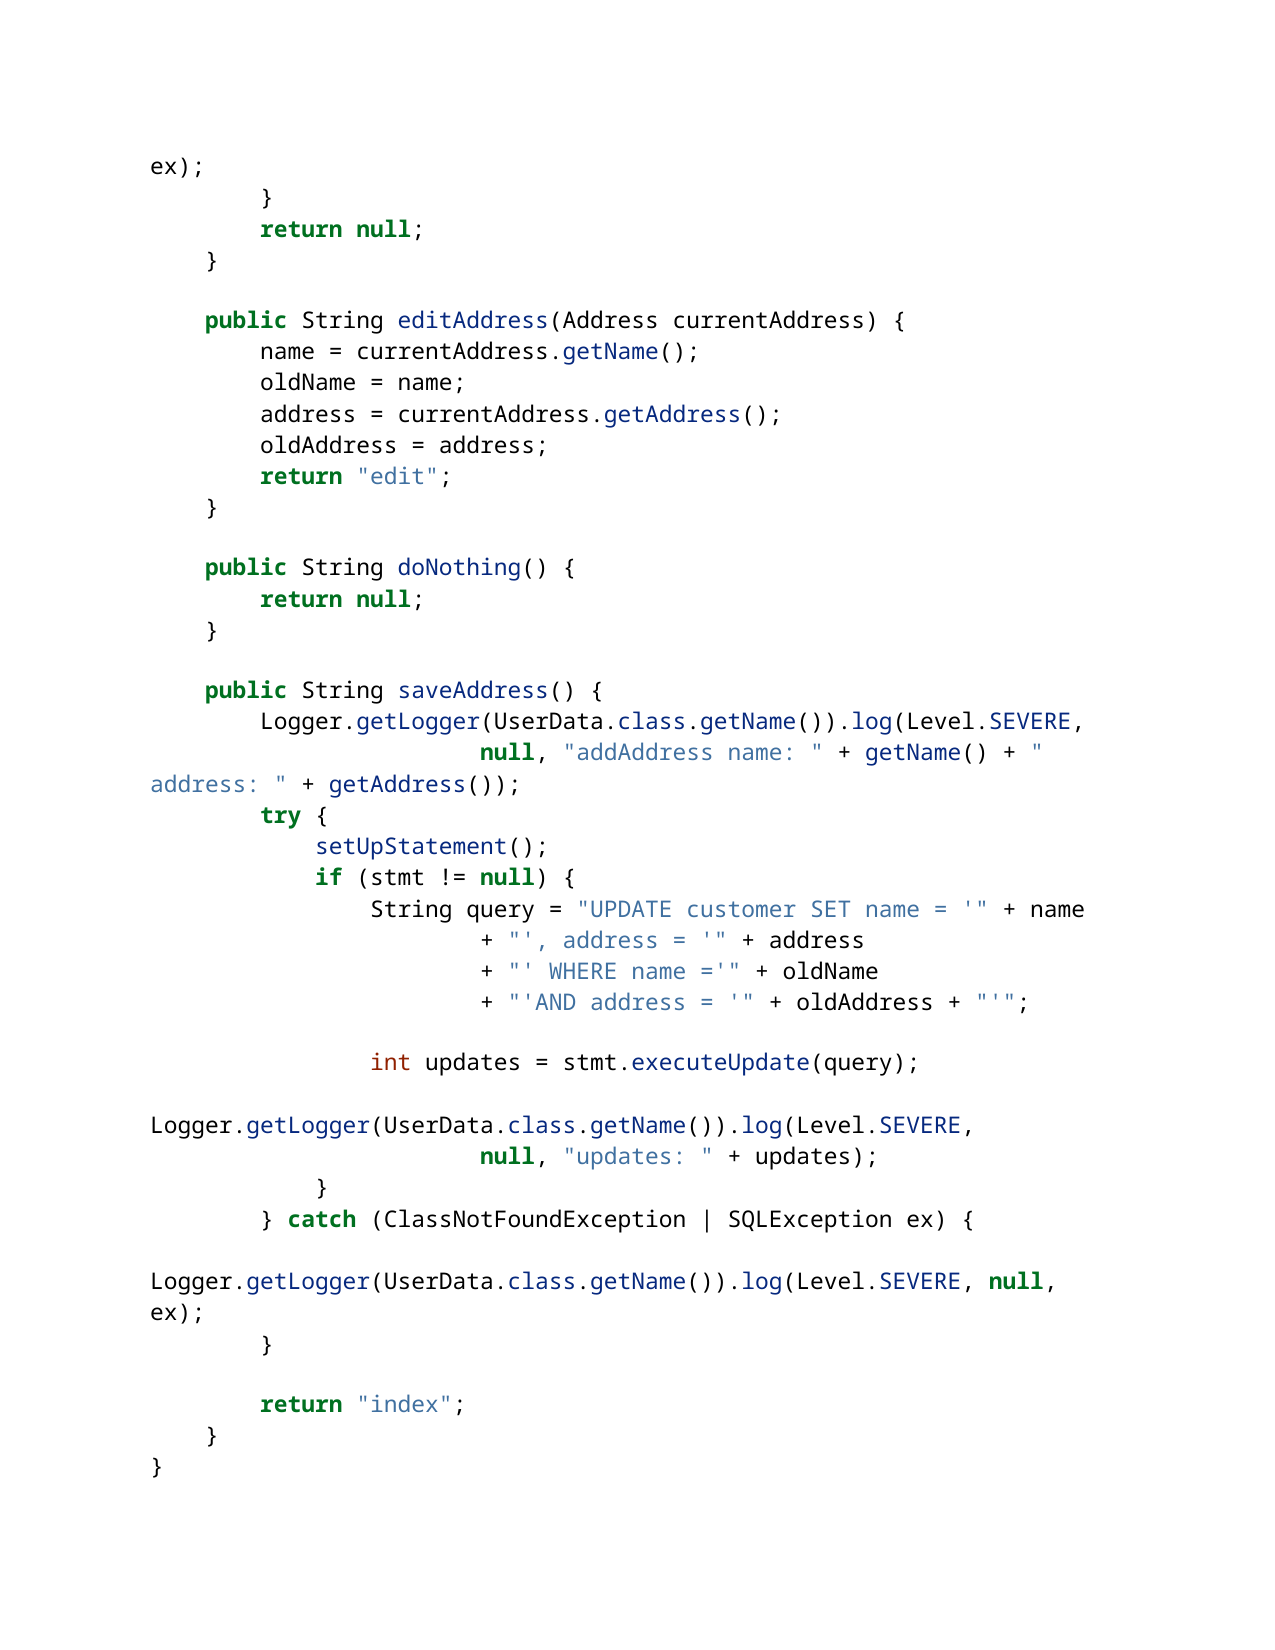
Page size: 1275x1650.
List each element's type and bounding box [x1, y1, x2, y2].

text [150, 150, 1125, 1481]
